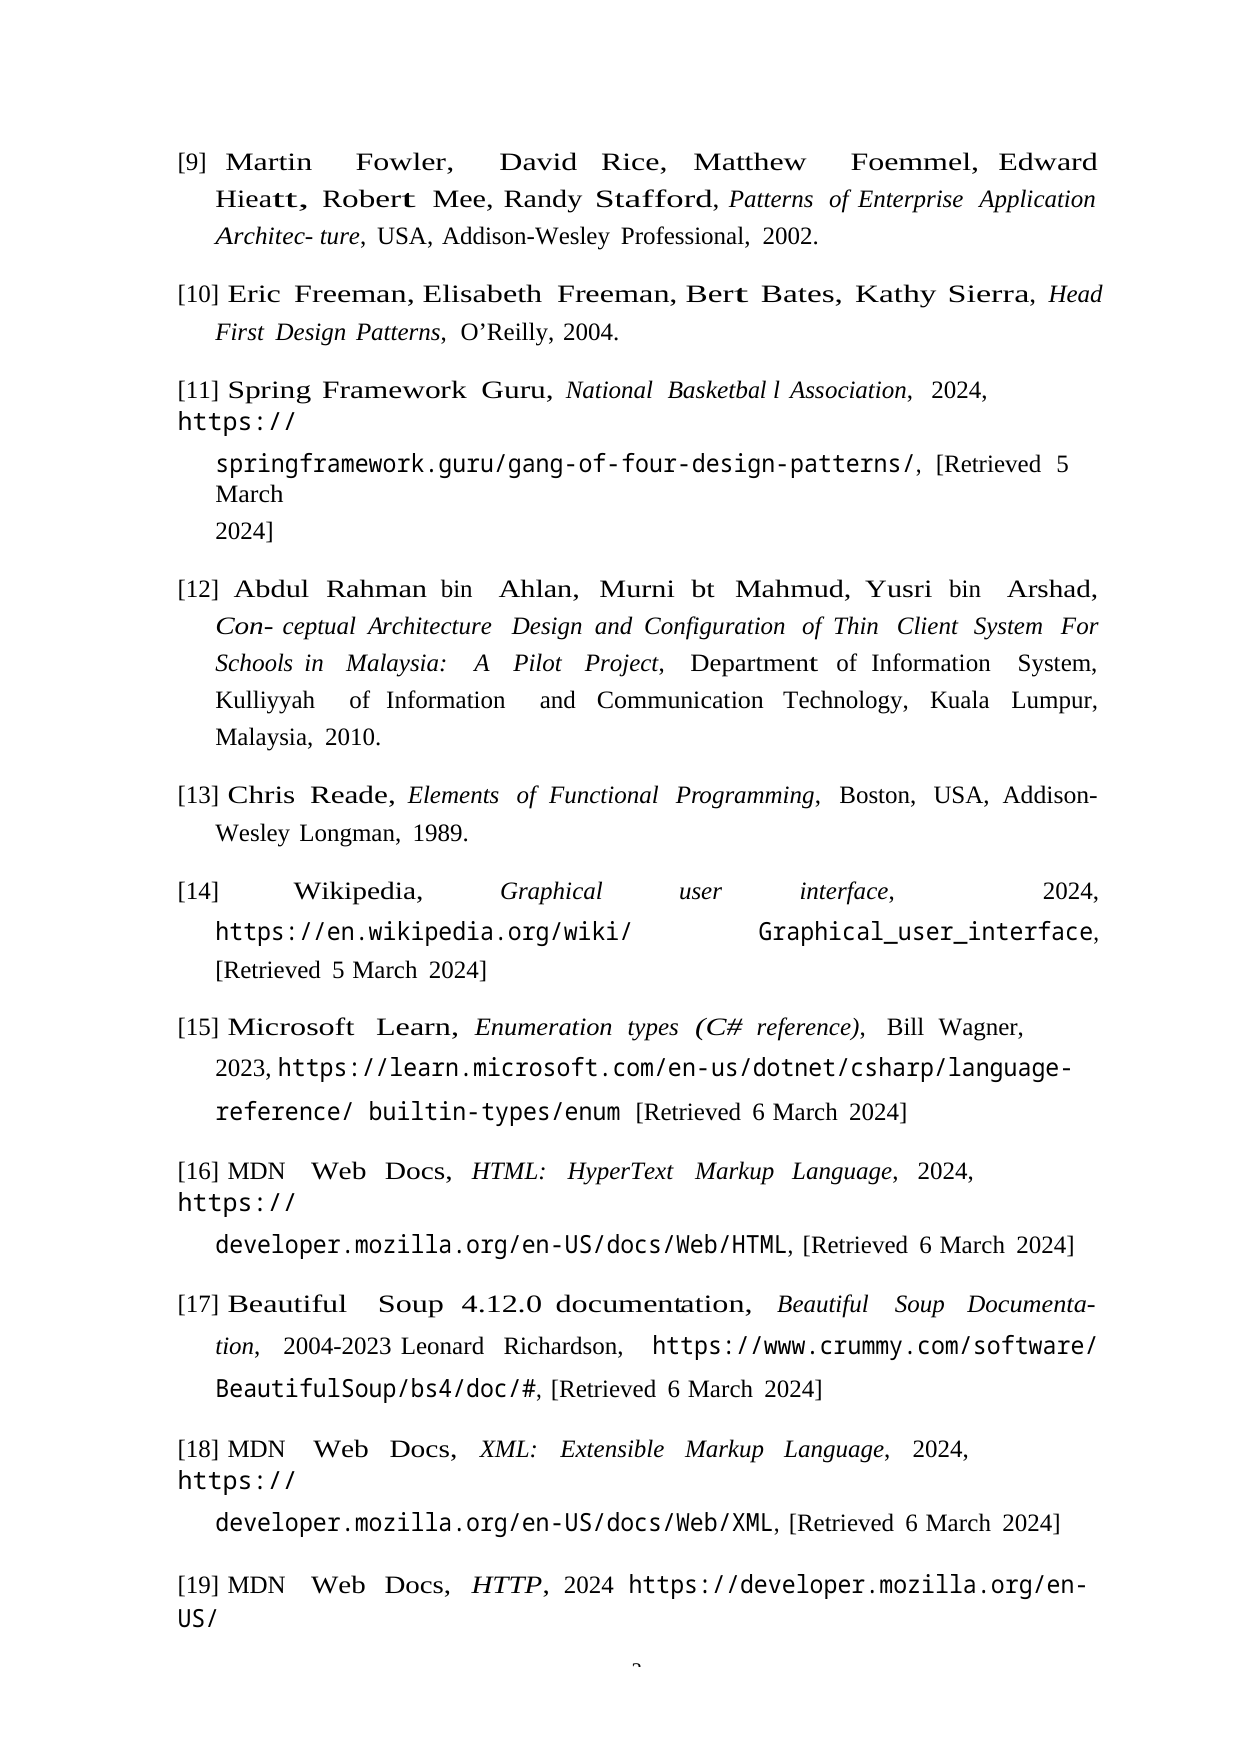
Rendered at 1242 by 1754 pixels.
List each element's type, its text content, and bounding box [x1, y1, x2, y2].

text [14] Wikipedia, Graphical user interface, 2024, https://en.wikipedia.org/wiki/ Graphical_user_interface, [Retrieved 5 March 2024] [177, 876, 1099, 984]
text [16] MDN Web Docs, HTML: HyperText Markup Language, 2024, https:// [177, 1156, 1106, 1219]
text [15] Microsoft Learn, Enumeration types (C# reference), Bill Wagner, 2023, https://learn.microsoft.com/en-us/dotnet/csharp/language-reference/ builtin-types/enum [Retrieved 6 March 2024] [177, 1012, 1098, 1128]
text springframework.guru/gang-of-four-design-patterns/, [Retrieved 5 March [215, 446, 1106, 508]
text [9] Martin Fowler, David Rice, Matthew Foemmel, Edward Hieatt, Robert Mee, Randy Stafford, Patterns of Enterprise Application Architec- ture, USA, Addison-Wesley Professional, 2002. [177, 147, 1098, 250]
text [10] Eric Freeman, Elisabeth Freeman, Bert Bates, Kathy Sierra, Head [177, 279, 1106, 308]
text First Design Patterns, O’Reilly, 2004. [215, 317, 1106, 346]
text [13] Chris Reade, Elements of Functional Programming, Boston, USA, Addison- Wesley Longman, 1989. [177, 781, 1098, 846]
text 2024] [215, 516, 1106, 545]
text [19] MDN Web Docs, HTTP, 2024 https://developer.mozilla.org/en-US/ [177, 1567, 1106, 1635]
text developer.mozilla.org/en-US/docs/Web/HTML, [Retrieved 6 March 2024] [215, 1227, 1106, 1261]
text [18] MDN Web Docs, XML: Extensible Markup Language, 2024, https:// [177, 1434, 1106, 1497]
text [17] Beautiful Soup 4.12.0 documentation, Beautiful Soup Documenta- tion, 2004-2023 Leonard Richardson, https://www.crummy.com/software/ BeautifulSoup/bs4/doc/#, [Retrieved 6 March 2024] [177, 1289, 1098, 1405]
text [12] Abdul Rahman bin Ahlan, Murni bt Mahmud, Yusri bin Arshad, Con- ceptual Architecture Design and Configuration of Thin Client System For Schools in Malaysia: A Pilot Project, Department of Information System, Kulliyyah of Information and Communication Technology, Kuala Lumpur, Malaysia, 2010. [177, 574, 1098, 751]
text developer.mozilla.org/en-US/docs/Web/XML, [Retrieved 6 March 2024] [215, 1504, 1106, 1538]
text [11] Spring Framework Guru, National Basketbal l Association, 2024, https:// [177, 375, 1106, 438]
